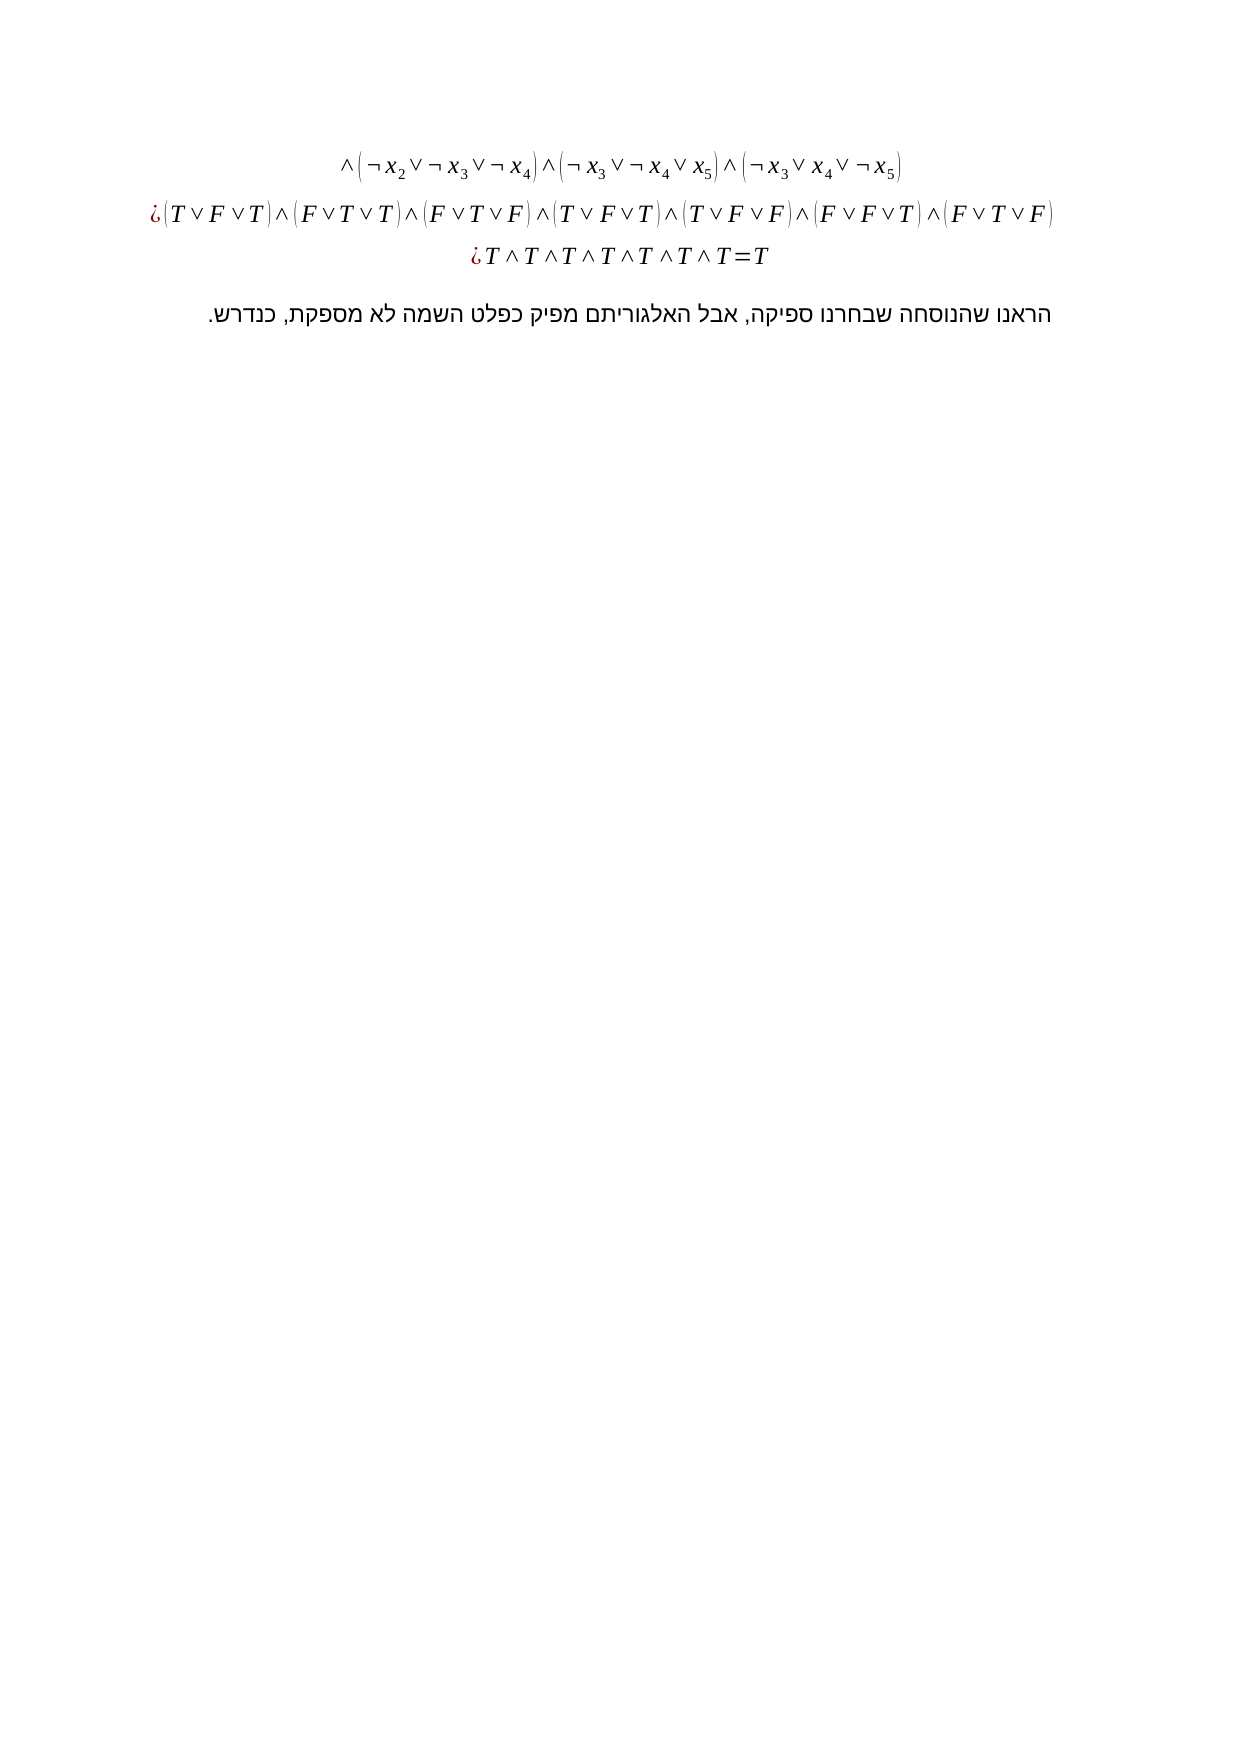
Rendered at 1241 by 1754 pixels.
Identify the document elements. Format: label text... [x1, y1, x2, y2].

text הראנו שהנוסחה שבחרנו ספיקה, אבל האלגוריתם מפיק כפלט השמה לא מספקת, כנדרש. [187, 301, 1053, 328]
